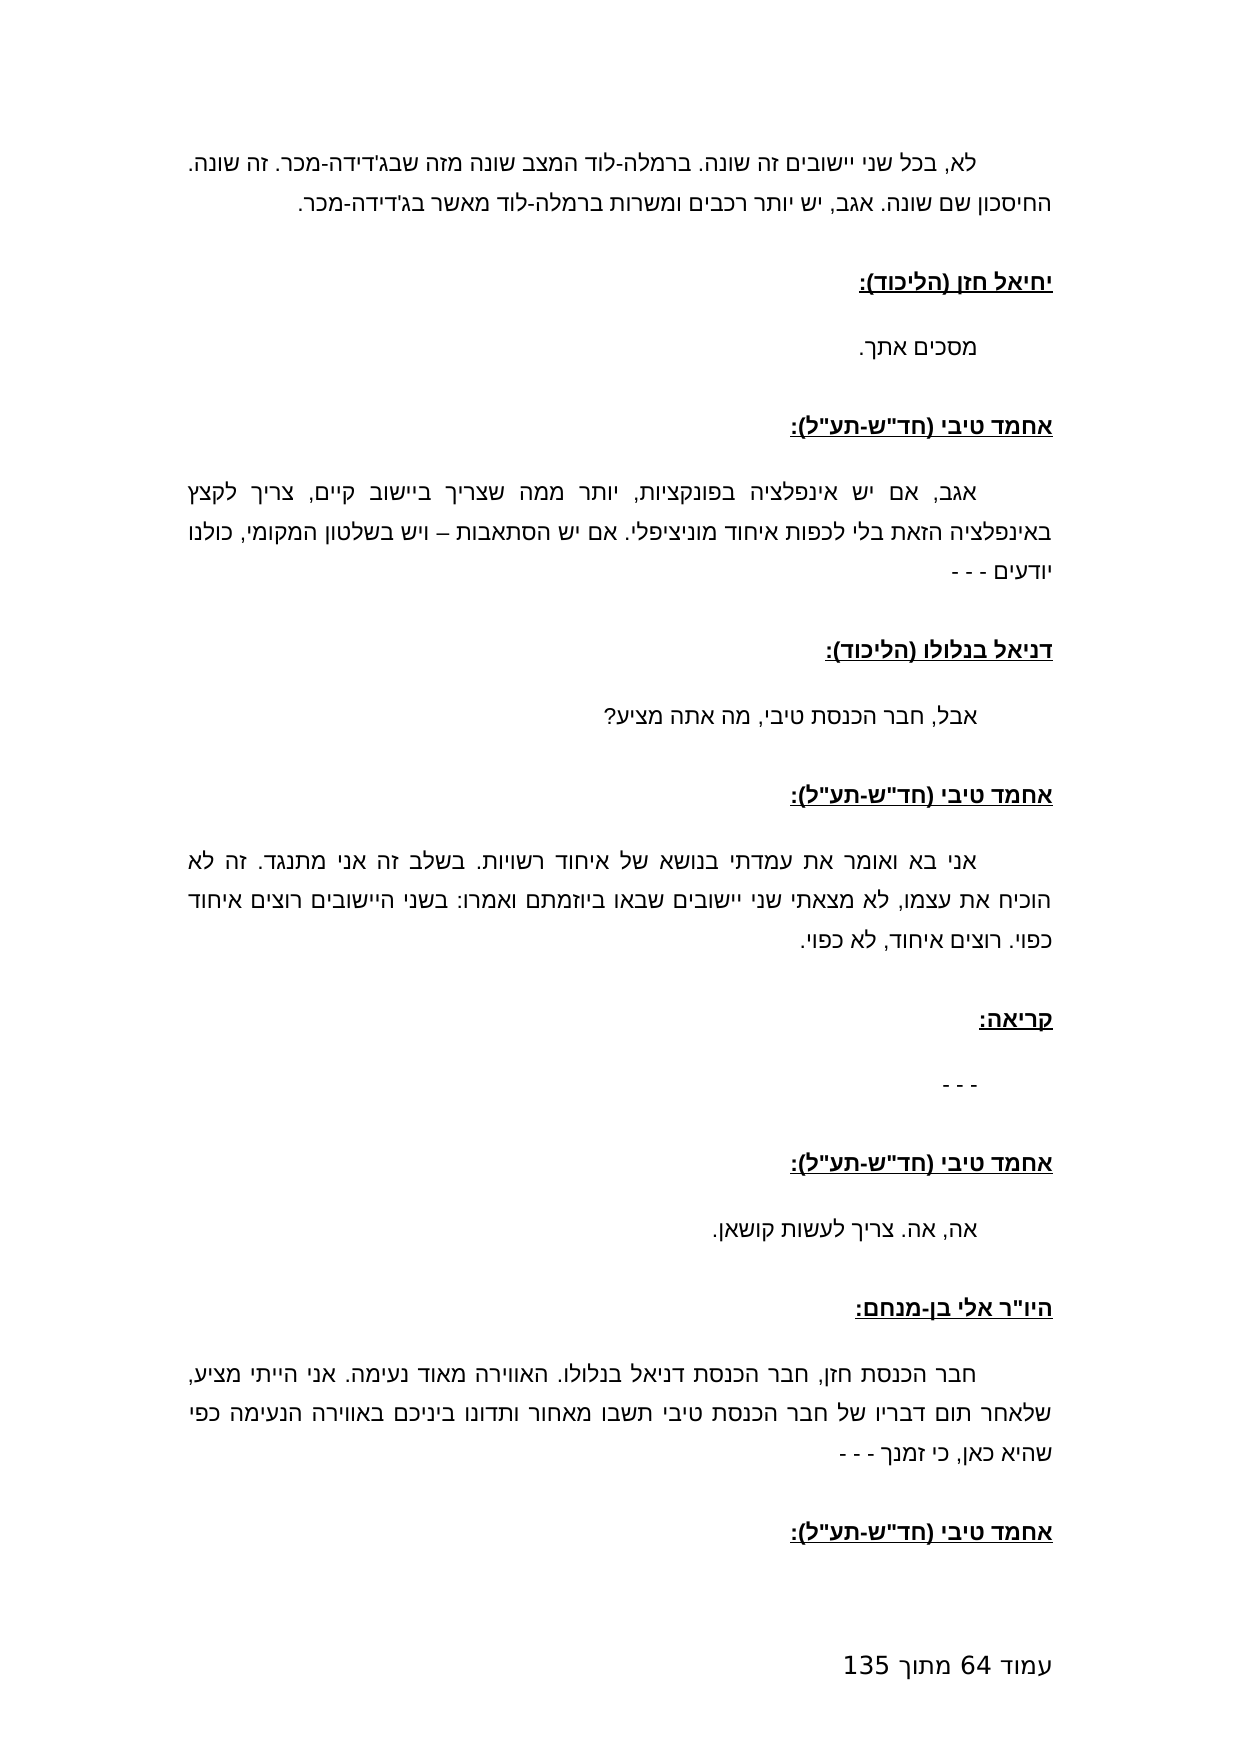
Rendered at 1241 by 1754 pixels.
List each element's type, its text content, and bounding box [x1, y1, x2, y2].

text קריאה: [187, 1006, 1053, 1032]
text אני בא ואומר את עמדתי בנושא של איחוד רשויות. בשלב זה אני מתנגד. זה לא הוכיח את עצמו, לא מצאתי שני יישובים שבאו ביוזמתם ואמרו: בשני היישובים רוצים איחוד כפוי. רוצים איחוד, לא כפוי. [187, 848, 1053, 953]
text אה, אה. צריך לעשות קושאן. [187, 1216, 1053, 1242]
text אחמד טיבי (חד"ש-תע"ל): [187, 413, 1053, 439]
text לא, בכל שני יישובים זה שונה. ברמלה-לוד המצב שונה מזה שבג'דידה-מכר. זה שונה. החיסכון שם שונה. אגב, יש יותר רכבים ומשרות ברמלה-לוד מאשר בג'דידה-מכר. [187, 150, 1053, 216]
text מסכים אתך. [187, 334, 1053, 361]
text אחמד טיבי (חד"ש-תע"ל): [187, 1519, 1053, 1545]
text אגב, אם יש אינפלציה בפונקציות, יותר ממה שצריך ביישוב קיים, צריך לקצץ באינפלציה הזאת בלי לכפות איחוד מוניציפלי. אם יש הסתאבות – ויש בשלטון המקומי, כולנו יודעים - - - [187, 479, 1053, 584]
text חבר הכנסת חזן, חבר הכנסת דניאל בנלולו. האווירה מאוד נעימה. אני הייתי מציע, שלאחר תום דבריו של חבר הכנסת טיבי תשבו מאחור ותדונו ביניכם באווירה הנעימה כפי שהיא כאן, כי זמנך - - - [187, 1361, 1053, 1466]
text - - - [187, 1071, 1053, 1098]
text יחיאל חזן (הליכוד): [187, 268, 1053, 295]
text היו"ר אלי בן-מנחם: [187, 1295, 1053, 1321]
text אחמד טיבי (חד"ש-תע"ל): [187, 1150, 1053, 1177]
text דניאל בנלולו (הליכוד): [187, 637, 1053, 663]
text אחמד טיבי (חד"ש-תע"ל): [187, 782, 1053, 808]
text אבל, חבר הכנסת טיבי, מה אתה מציע? [187, 703, 1053, 729]
